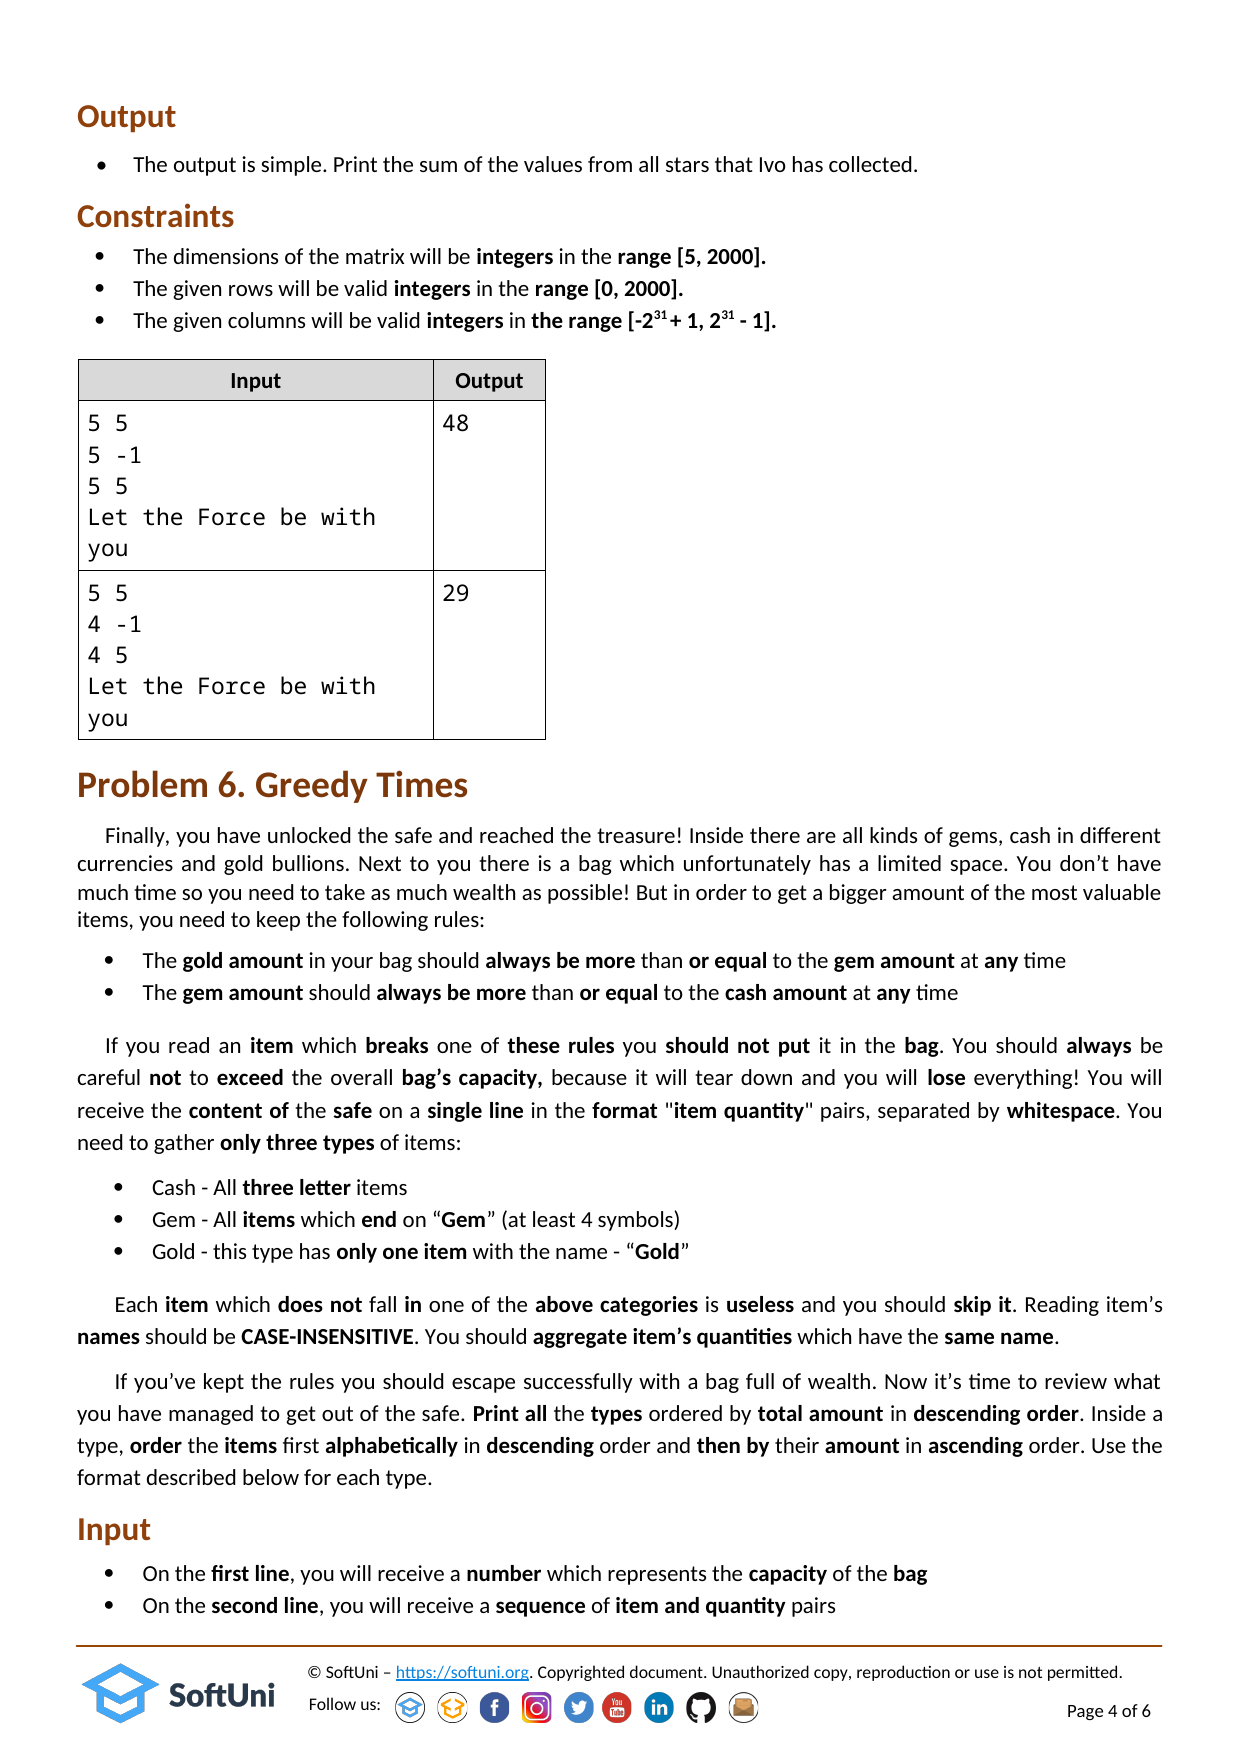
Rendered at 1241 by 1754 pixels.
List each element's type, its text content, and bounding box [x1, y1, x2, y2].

text If you read an item which breaks one of these rules you should not put it in the bag. You should always be careful not to exceed the overall bag’s capacity, because it will tear down and you will lose everything! You will receive the content of the safe on a single line in the format "item quantity" pairs, separated by whitespace. You need to gather only three types of items: [77, 1031, 1163, 1156]
list Gold - this type has only one item with the name - “Gold” [114, 1237, 1163, 1265]
picture [602, 1692, 632, 1723]
list The given rows will be valid integers in the range [0, 2000]. [96, 274, 1163, 302]
picture [479, 1692, 510, 1723]
picture [75, 1658, 281, 1729]
picture [665, 1714, 674, 1723]
list On the second line, you will receive a sequence of item and quantity pairs [105, 1591, 1163, 1619]
text • The output is simple. Print the sum of the values from all stars that Ivo has collected. [96, 151, 1163, 178]
table_cell 29 [434, 571, 545, 739]
picture [437, 1692, 468, 1723]
picture [728, 1692, 759, 1723]
table_cell 5 5 5 -1 5 5 Let the Force be with you [79, 401, 433, 569]
table_header Input [79, 360, 433, 400]
list Cash - All three letter items [114, 1173, 1163, 1201]
picture [395, 1692, 425, 1723]
table_header Output [434, 360, 545, 400]
subtitle Constraints [77, 195, 1163, 236]
picture [644, 1692, 653, 1701]
list The gem amount should always be more than or equal to the cash amount at any time [105, 978, 1163, 1006]
picture [522, 1692, 552, 1723]
picture [564, 1692, 594, 1723]
list The given columns will be valid integers in the range [-231 + 1, 231 - 1]. [96, 306, 1163, 334]
text Finally, you have unlocked the safe and reached the treasure! Inside there are all kinds of gems, cash in different currencies and gold bullions. Next to you there is a bag which unfortunately has a limited space. You don’t have much time so you need to take as much wealth as possible! But in order to get a bigger amount of the most valuable items, you need to keep the following rules: [77, 822, 1163, 934]
list The gold amount in your bag should always be more than or equal to the gem amount at any time [105, 946, 1163, 974]
subtitle Input [77, 1508, 1163, 1549]
list On the first line, you will receive a number which represents the capacity of the bag [105, 1559, 1163, 1587]
list Gem - All items which end on “Gem” (at least 4 symbols) [114, 1205, 1163, 1233]
table_cell 48 [434, 401, 545, 569]
text Each item which does not fall in one of the above categories is useless and you should skip it. Reading item’s names should be CASE-INSENSITIVE. You should aggregate item’s quantities which have the same name. [77, 1290, 1163, 1350]
picture [686, 1692, 716, 1723]
table_cell 5 5 4 -1 4 5 Let the Force be with you [79, 571, 433, 739]
list The dimensions of the matrix will be integers in the range [5, 2000]. [96, 242, 1163, 270]
subtitle Greedy Times [77, 761, 1163, 806]
picture [665, 1692, 674, 1701]
picture [658, 1705, 667, 1714]
subtitle Output [77, 95, 1163, 136]
picture [644, 1714, 653, 1723]
text If you’ve kept the rules you should escape successfully with a bag full of wealth. Now it’s time to review what you have managed to get out of the safe. Print all the types ordered by total amount in descending order. Inside a type, order the items first alphabetically in descending order and then by their amount in ascending order. Use the format described below for each type. [77, 1367, 1163, 1491]
